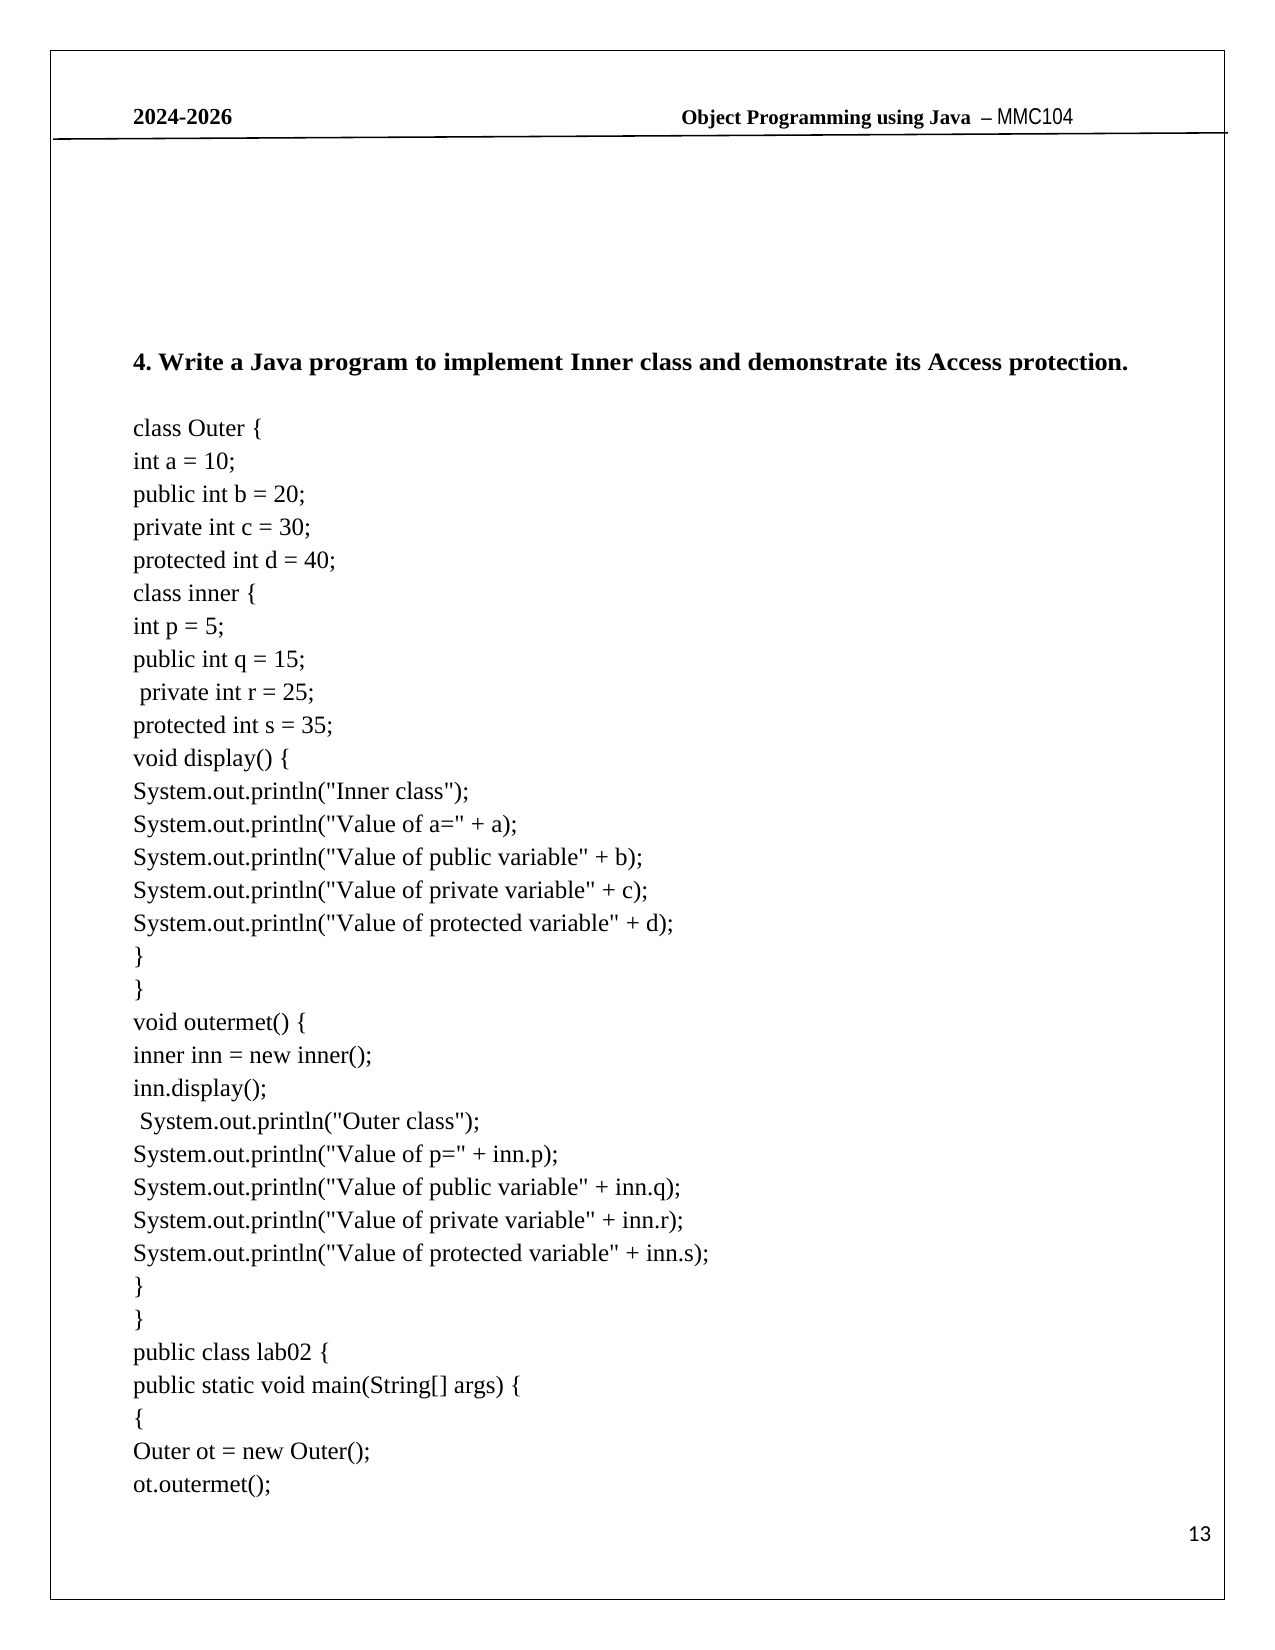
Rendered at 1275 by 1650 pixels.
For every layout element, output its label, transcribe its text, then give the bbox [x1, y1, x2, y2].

text System.out.println("Outer class"); [133, 1106, 1211, 1135]
text private int r = 25; [133, 677, 1211, 706]
text } [133, 974, 1211, 1003]
text } [133, 1271, 1211, 1300]
text int a = 10; [133, 446, 1211, 474]
text System.out.println("Value of public variable" + b); [133, 842, 1211, 871]
text } [133, 1304, 1211, 1333]
text System.out.println("Value of protected variable" + d); [133, 908, 1211, 937]
text System.out.println("Value of private variable" + c); [133, 875, 1211, 904]
text System.out.println("Value of p=" + inn.p); [133, 1139, 1211, 1168]
text protected int s = 35; [133, 710, 1211, 739]
text Outer ot = new Outer(); [133, 1436, 1211, 1465]
text System.out.println("Value of private variable" + inn.r); [133, 1205, 1211, 1234]
text { [133, 1403, 1211, 1432]
text System.out.println("Value of public variable" + inn.q); [133, 1172, 1211, 1201]
text class Outer { [133, 413, 1211, 441]
text protected int d = 40; [133, 545, 1211, 573]
text class inner { [133, 578, 1211, 607]
text ot.outermet(); [133, 1469, 1211, 1498]
text private int c = 30; [133, 512, 1211, 541]
text public static void main(String[] args) { [133, 1370, 1211, 1399]
text public int b = 20; [133, 479, 1211, 507]
text int p = 5; [133, 611, 1211, 639]
text System.out.println("Value of protected variable" + inn.s); [133, 1238, 1211, 1267]
text public class lab02 { [133, 1337, 1211, 1366]
text System.out.println("Value of a=" + a); [133, 809, 1211, 838]
text inn.display(); [133, 1073, 1211, 1102]
text void outermet() { [133, 1007, 1211, 1036]
text public int q = 15; [133, 644, 1211, 673]
text void display() { [133, 743, 1211, 772]
text System.out.println("Inner class"); [133, 776, 1211, 805]
text 4. Write a Java program to implement Inner class and demonstrate its Access protection. [133, 347, 1211, 375]
text inner inn = new inner(); [133, 1040, 1211, 1069]
text } [133, 941, 1211, 970]
